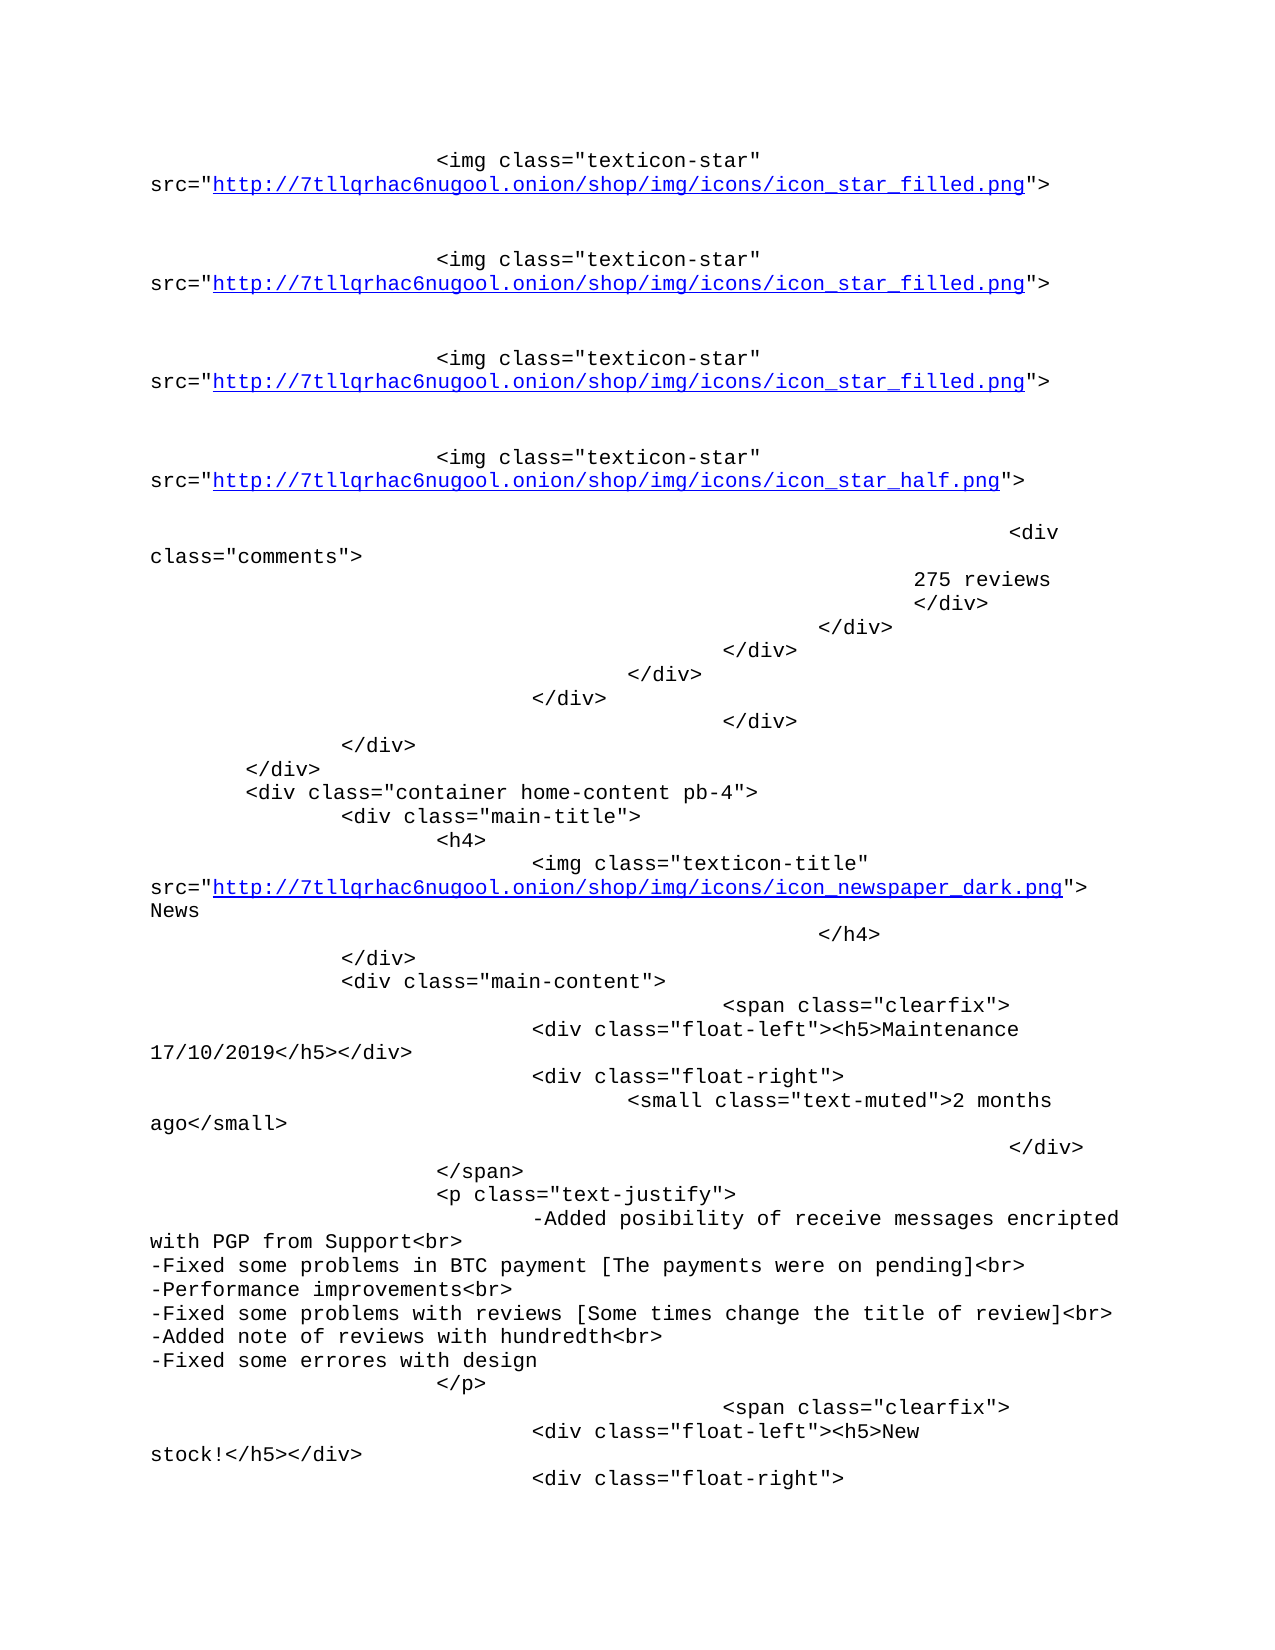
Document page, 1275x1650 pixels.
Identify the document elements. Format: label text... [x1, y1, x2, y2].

text </h4> [150, 924, 1125, 948]
text <div class="float-right"> [150, 1066, 1125, 1090]
text </div> [150, 640, 1125, 664]
text </p> [150, 1373, 1125, 1397]
text </div> [150, 664, 1125, 688]
text -Fixed some problems with reviews [Some times change the title of review]<br> [150, 1302, 1125, 1326]
text </div> [150, 711, 1125, 735]
text 275 reviews [150, 569, 1125, 593]
text <div class="container home-content pb-4"> [150, 782, 1125, 806]
text <small class="text-muted">2 months ago</small> [150, 1090, 1125, 1137]
text </div> [150, 688, 1125, 711]
text </div> [150, 1137, 1125, 1161]
text <span class="clearfix"> [150, 995, 1125, 1019]
text -Added posibility of receive messages encripted with PGP from Support<br> [150, 1208, 1125, 1255]
text <span class="clearfix"> [150, 1397, 1125, 1421]
text <div class="comments"> [150, 494, 1125, 569]
text </div> [150, 948, 1125, 971]
text </div> [150, 593, 1125, 617]
text -Performance improvements<br> [150, 1279, 1125, 1302]
text <p class="text-justify"> [150, 1184, 1125, 1208]
text </span> [150, 1161, 1125, 1184]
text </div> [150, 759, 1125, 782]
text <img class="texticon-star" src="http://7tllqrhac6nugool.onion/shop/img/icons/icon_star_filled.png"> [150, 296, 1125, 395]
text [150, 150, 1125, 197]
text <h4> [150, 829, 1125, 853]
text <img class="texticon-star" src="http://7tllqrhac6nugool.onion/shop/img/icons/icon_star_half.png"> [150, 395, 1125, 494]
text <div class="float-left"><h5>Maintenance 17/10/2019</h5></div> [150, 1019, 1125, 1066]
text -Fixed some problems in BTC payment [The payments were on pending]<br> [150, 1255, 1125, 1279]
text </div> [150, 735, 1125, 759]
text </div> [150, 617, 1125, 640]
text <img class="texticon-title" src="http://7tllqrhac6nugool.onion/shop/img/icons/icon_newspaper_dark.png"> News [150, 853, 1125, 924]
text -Added note of reviews with hundredth<br> [150, 1326, 1125, 1350]
text <div class="main-title"> [150, 806, 1125, 829]
text <div class="main-content"> [150, 971, 1125, 995]
text -Fixed some errores with design [150, 1350, 1125, 1373]
text <div class="float-left"><h5>New stock!</h5></div> [150, 1421, 1125, 1468]
text <div class="float-right"> [150, 1468, 1125, 1492]
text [150, 197, 1125, 296]
